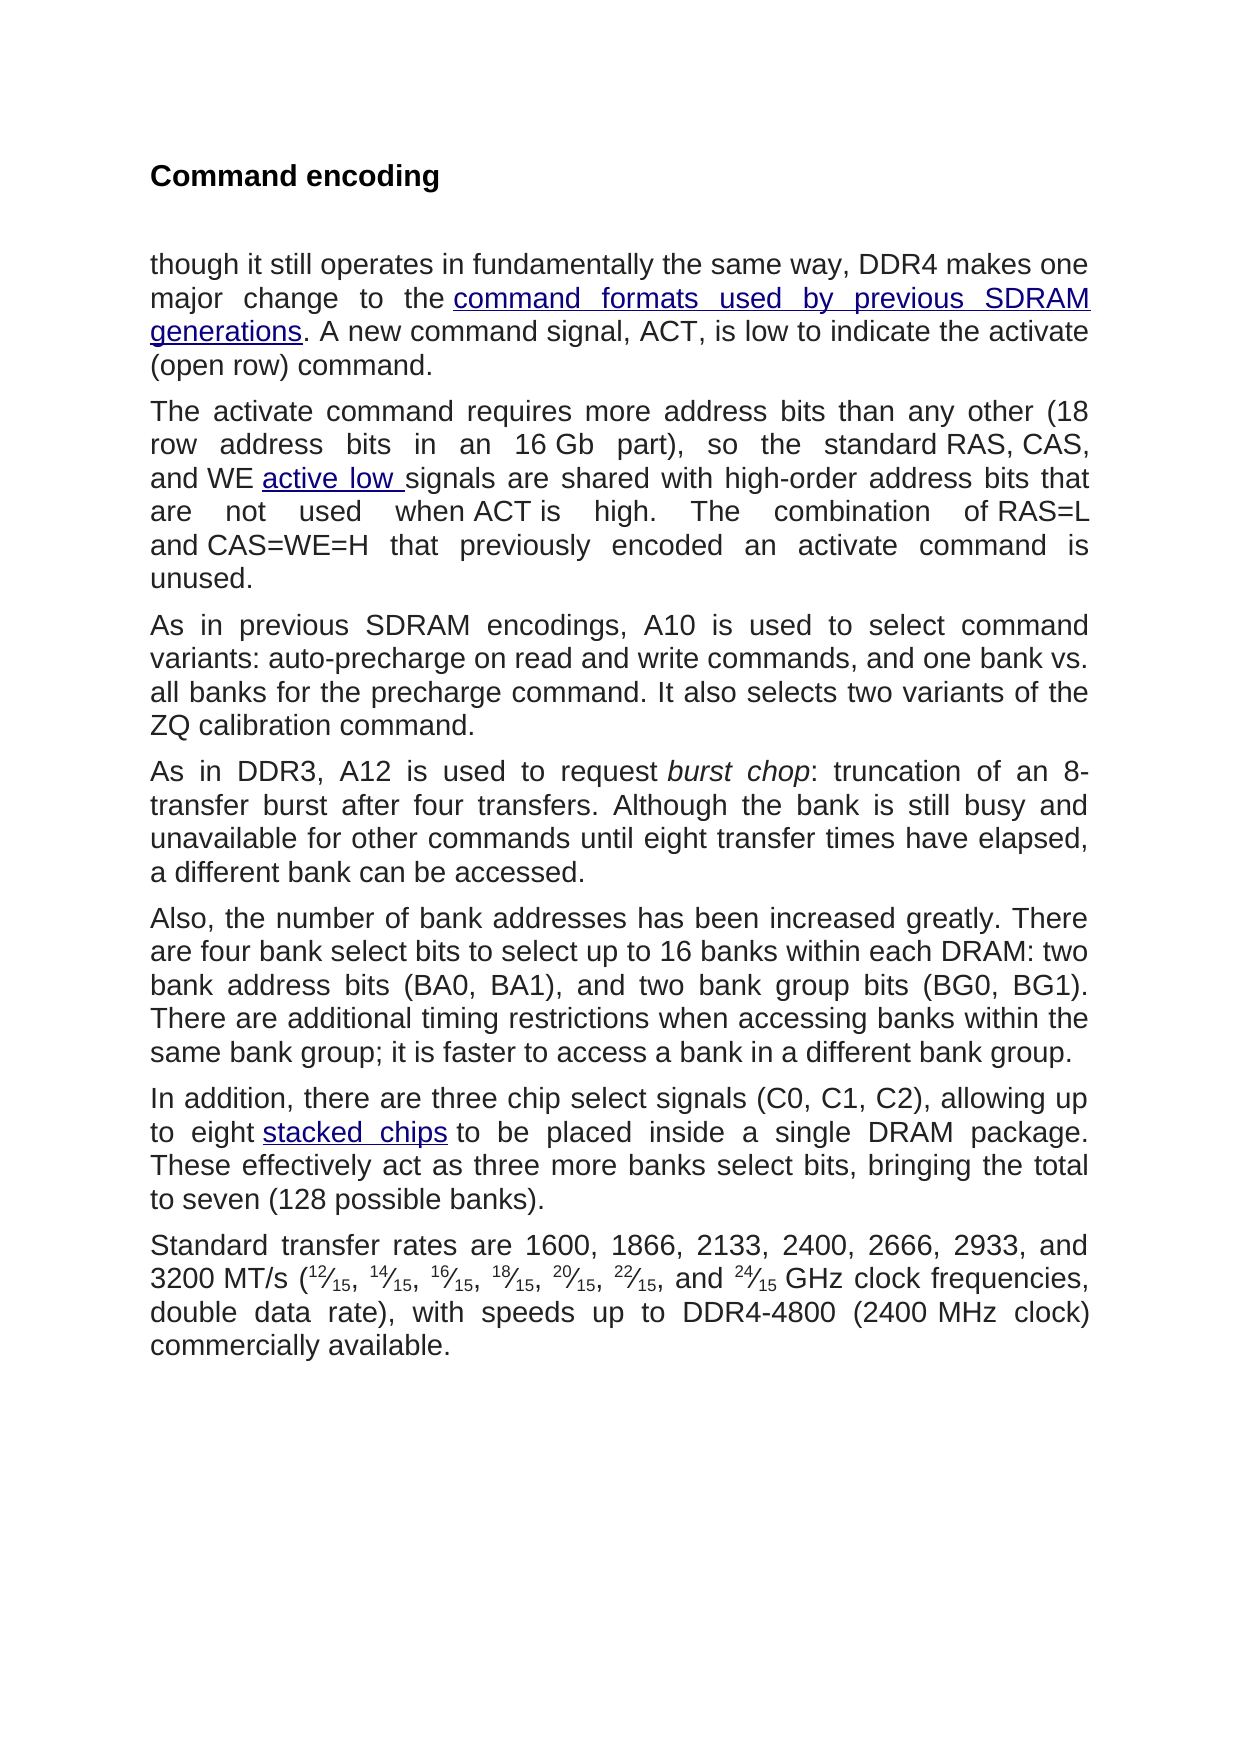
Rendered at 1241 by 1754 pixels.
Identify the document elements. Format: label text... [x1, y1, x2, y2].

text As in previous SDRAM encodings, A10 is used to select command variants: auto-precharge on read and write commands, and one bank vs. all banks for the precharge command. It also selects two variants of the ZQ calibration command. [150, 607, 1090, 742]
text Standard transfer rates are 1600, 1866, 2133, 2400, 2666, 2933, and 3200 MT/s (​12⁄15, ​14⁄15, ​16⁄15, ​18⁄15, ​20⁄15, ​22⁄15, and ​24⁄15 GHz clock frequencies, double data rate), with speeds up to DDR4-4800 (2400 MHz clock) commercially available. [150, 1228, 1090, 1362]
text though it still operates in fundamentally the same way, DDR4 makes one major change to the command formats used by previous SDRAM generations. A new command signal, ACT, is low to indicate the activate (open row) command. [150, 247, 1090, 381]
text As in DDR3, A12 is used to request burst chop: truncation of an 8-transfer burst after four transfers. Although the bank is still busy and unavailable for other commands until eight transfer times have elapsed, a different bank can be accessed. [150, 754, 1090, 888]
text The activate command requires more address bits than any other (18 row address bits in an 16 Gb part), so the standard RAS, CAS, and WE active low signals are shared with high-order address bits that are not used when ACT is high. The combination of RAS=L and CAS=WE=H that previously encoded an activate command is unused. [150, 394, 1090, 595]
text Also, the number of bank addresses has been increased greatly. There are four bank select bits to select up to 16 banks within each DRAM: two bank address bits (BA0, BA1), and two bank group bits (BG0, BG1). There are additional timing restrictions when accessing banks within the same bank group; it is faster to access a bank in a different bank group. [150, 901, 1090, 1068]
text Command encoding [150, 157, 1090, 192]
text In addition, there are three chip select signals (C0, C1, C2), allowing up to eight stacked chips to be placed inside a single DRAM package. These effectively act as three more banks select bits, bringing the total to seven (128 possible banks). [150, 1081, 1090, 1215]
